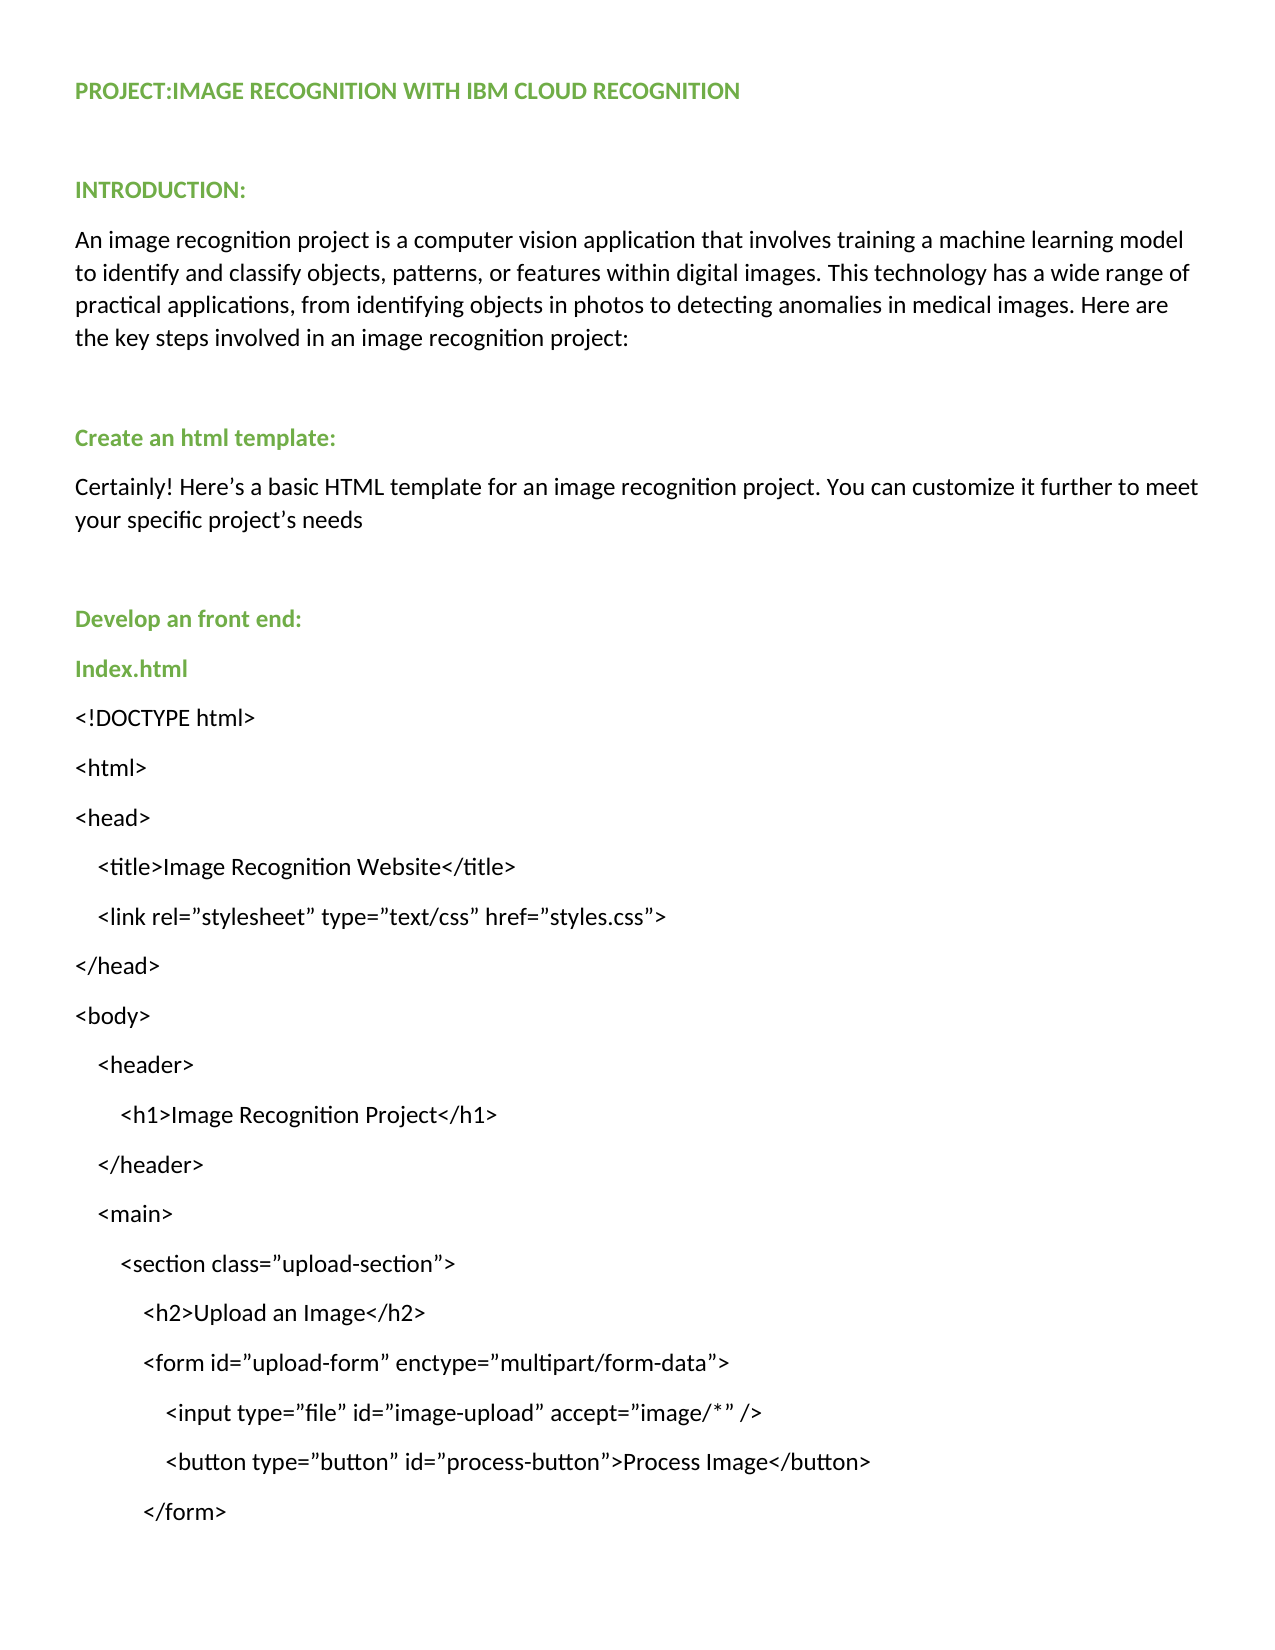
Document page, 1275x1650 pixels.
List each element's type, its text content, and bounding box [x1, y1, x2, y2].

text <link rel=”stylesheet” type=”text/css” href=”styles.css”> [75, 901, 1200, 931]
text <title>Image Recognition Website</title> [75, 851, 1200, 882]
text <section class=”upload-section”> [75, 1248, 1200, 1278]
text <input type=”file” id=”image-upload” accept=”image/*” /> [75, 1397, 1200, 1427]
text <button type=”button” id=”process-button”>Process Image</button> [75, 1446, 1200, 1477]
text </form> [75, 1496, 1200, 1526]
text </head> [75, 950, 1200, 981]
text INTRODUCTION: [75, 174, 1200, 205]
text <form id=”upload-form” enctype=”multipart/form-data”> [75, 1347, 1200, 1378]
text Create an html template: [75, 422, 1200, 452]
text An image recognition project is a computer vision application that involves training a machine learning model to identify and classify objects, patterns, or features within digital images. This technology has a wide range of practical applications, from identifying objects in photos to detecting anomalies in medical images. Here are the key steps involved in an image recognition project: [75, 224, 1200, 353]
text <h2>Upload an Image</h2> [75, 1297, 1200, 1328]
text Certainly! Here’s a basic HTML template for an image recognition project. You can customize it further to meet your specific project’s needs [75, 471, 1200, 535]
text Develop an front end: [75, 603, 1200, 634]
text Index.html [75, 653, 1200, 683]
text <!DOCTYPE html> [75, 702, 1200, 733]
text </header> [75, 1149, 1200, 1179]
text <html> [75, 752, 1200, 783]
text PROJECT:IMAGE RECOGNITION WITH IBM CLOUD RECOGNITION [75, 75, 1200, 106]
text <h1>Image Recognition Project</h1> [75, 1099, 1200, 1130]
text <head> [75, 802, 1200, 832]
text <main> [75, 1198, 1200, 1229]
text <body> [75, 1000, 1200, 1031]
text <header> [75, 1049, 1200, 1080]
